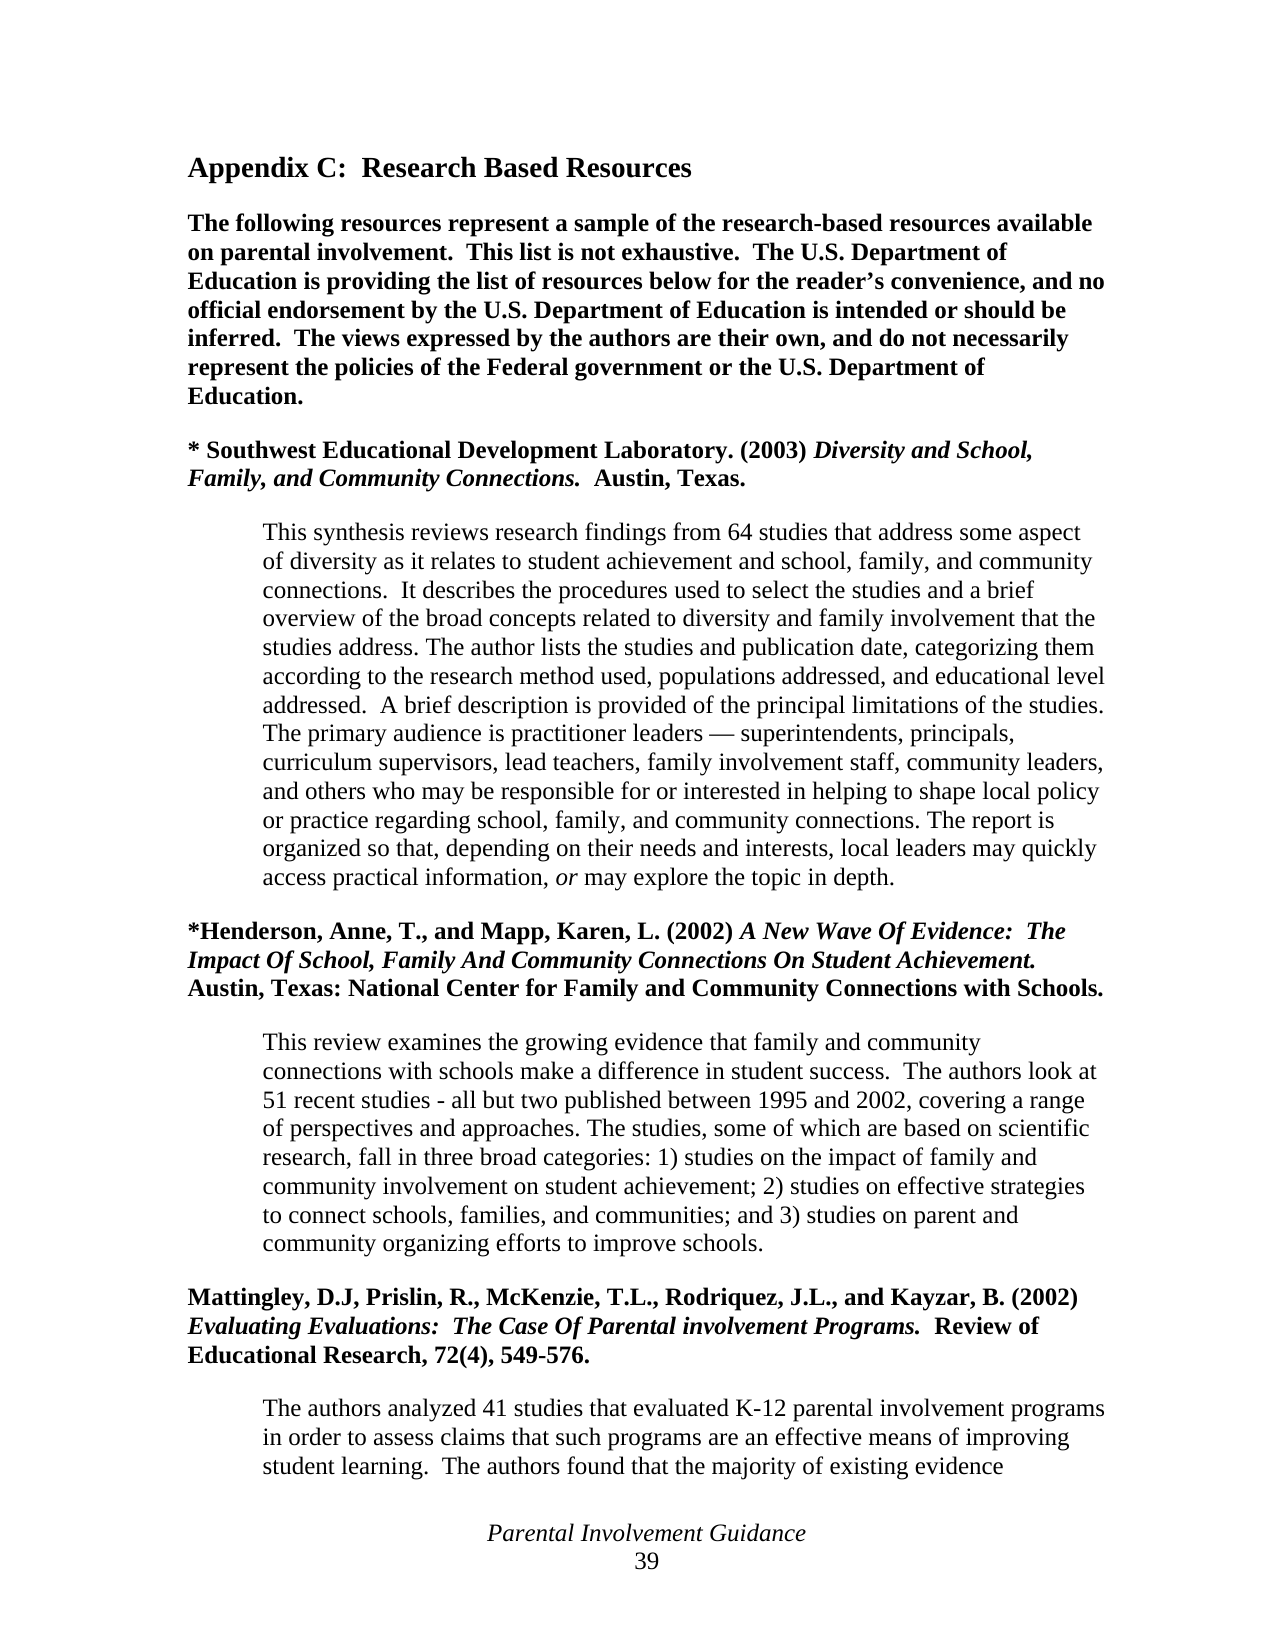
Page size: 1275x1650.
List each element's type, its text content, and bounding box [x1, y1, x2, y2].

text *Henderson, Anne, T., and Mapp, Karen, L. (2002) A New Wave Of Evidence: The Impact Of School, Family And Community Connections On Student Achievement. Austin, Texas: National Center for Family and Community Connections with Schools. [187, 916, 1106, 1002]
text This review examines the growing evidence that family and community connections with schools make a difference in student success. The authors look at 51 recent studies - all but two published between 1995 and 2002, covering a range of perspectives and approaches. The studies, some of which are based on scientific research, fall in three broad categories: 1) studies on the impact of family and community involvement on student achievement; 2) studies on effective strategies to connect schools, families, and communities; and 3) studies on parent and community organizing efforts to improve schools. [262, 1027, 1106, 1257]
text Mattingley, D.J, Prislin, R., McKenzie, T.L., Rodriquez, J.L., and Kayzar, B. (2002) Evaluating Evaluations: The Case Of Parental involvement Programs. Review of Educational Research, 72(4), 549-576. [187, 1282, 1106, 1368]
text * Southwest Educational Development Laboratory. (2003) Diversity and School, Family, and Community Connections. Austin, Texas. [187, 435, 1106, 492]
text This synthesis reviews research findings from 64 studies that address some aspect of diversity as it relates to student achievement and school, family, and community connections. It describes the procedures used to select the studies and a brief overview of the broad concepts related to diversity and family involvement that the studies address. The author lists the studies and publication date, categorizing them according to the research method used, populations addressed, and educational level addressed. A brief description is provided of the principal limitations of the studies. The primary audience is practitioner leaders — superintendents, principals, curriculum supervisors, lead teachers, family involvement staff, community leaders, and others who may be responsible for or interested in helping to shape local policy or practice regarding school, family, and community connections. The report is organized so that, depending on their needs and interests, local leaders may quickly access practical information, or may explore the topic in depth. [262, 517, 1106, 891]
subtitle Appendix C: Research Based Resources [187, 150, 1106, 183]
text The following resources represent a sample of the research-based resources available on parental involvement. This list is not exhaustive. The U.S. Department of Education is providing the list of resources below for the reader’s convenience, and no official endorsement by the U.S. Department of Education is intended or should be inferred. The views expressed by the authors are their own, and do not necessarily represent the policies of the Federal government or the U.S. Department of Education. [187, 208, 1106, 410]
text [262, 1393, 1106, 1480]
